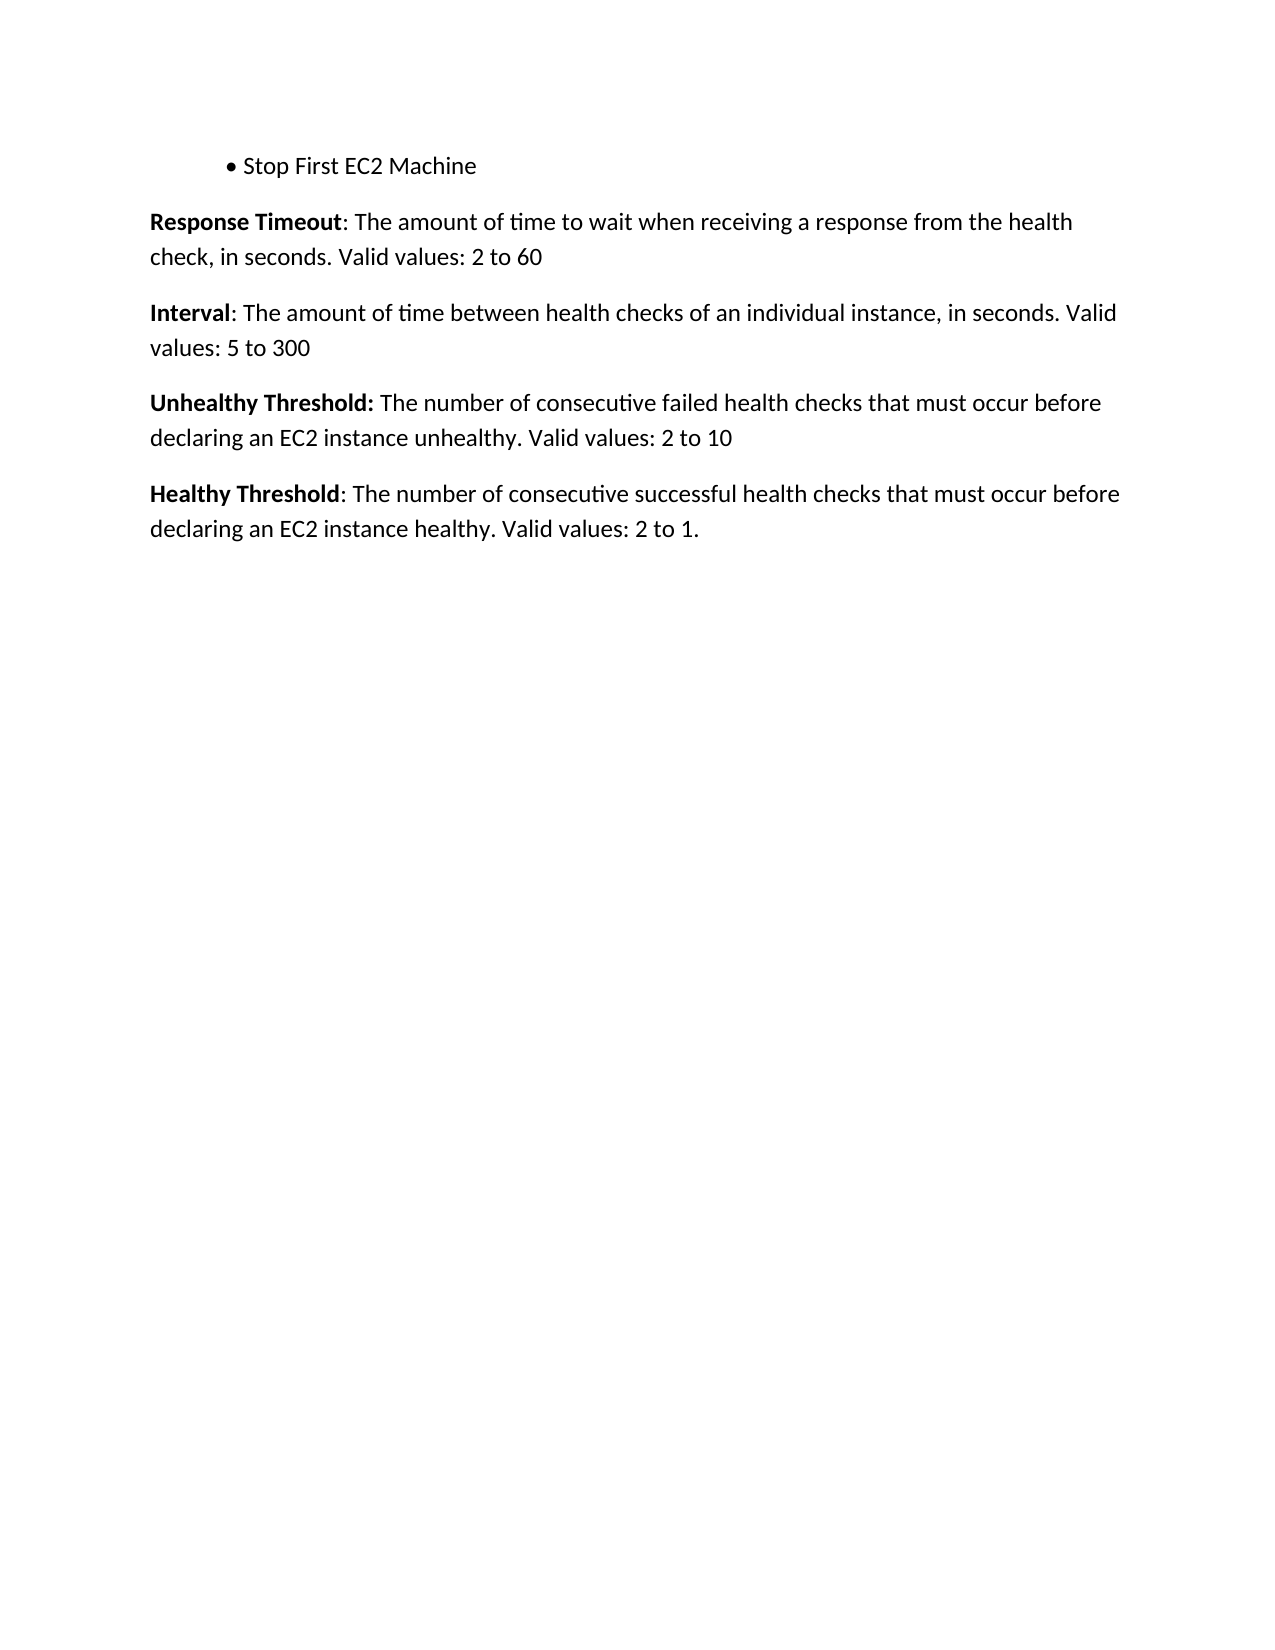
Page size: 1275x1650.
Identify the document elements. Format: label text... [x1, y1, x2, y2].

text Interval: The amount of time between health checks of an individual instance, in seconds. Valid values: 5 to 300 [150, 297, 1125, 362]
text Healthy Threshold: The number of consecutive successful health checks that must occur before declaring an EC2 instance healthy. Valid values: 2 to 1. [150, 478, 1125, 544]
text • Stop First EC2 Machine [150, 150, 1125, 181]
text Unhealthy Threshold: The number of consecutive failed health checks that must occur before declaring an EC2 instance unhealthy. Valid values: 2 to 10 [150, 387, 1125, 453]
text Response Timeout: The amount of time to wait when receiving a response from the health check, in seconds. Valid values: 2 to 60 [150, 206, 1125, 271]
